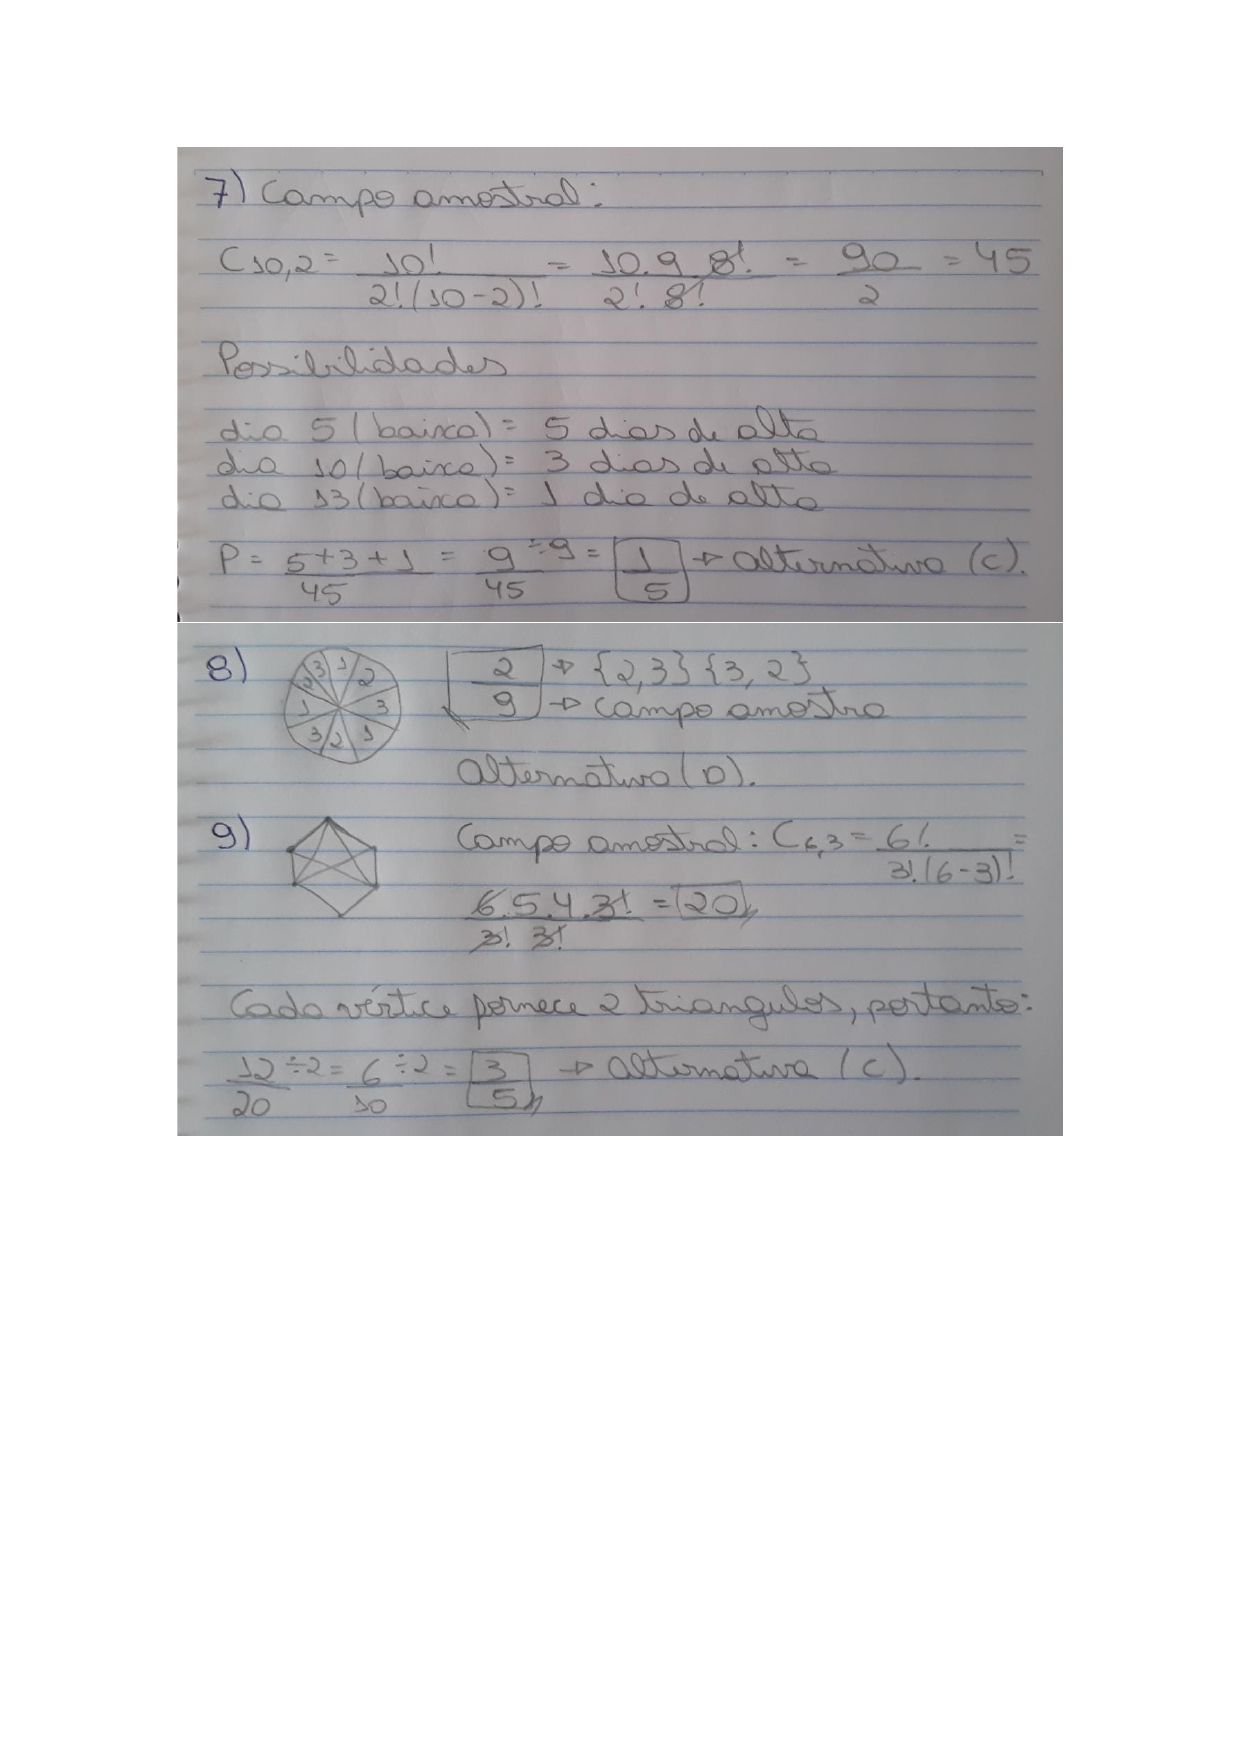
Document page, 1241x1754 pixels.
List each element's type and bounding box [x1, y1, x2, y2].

picture [177, 147, 1063, 622]
picture [177, 623, 1063, 1136]
